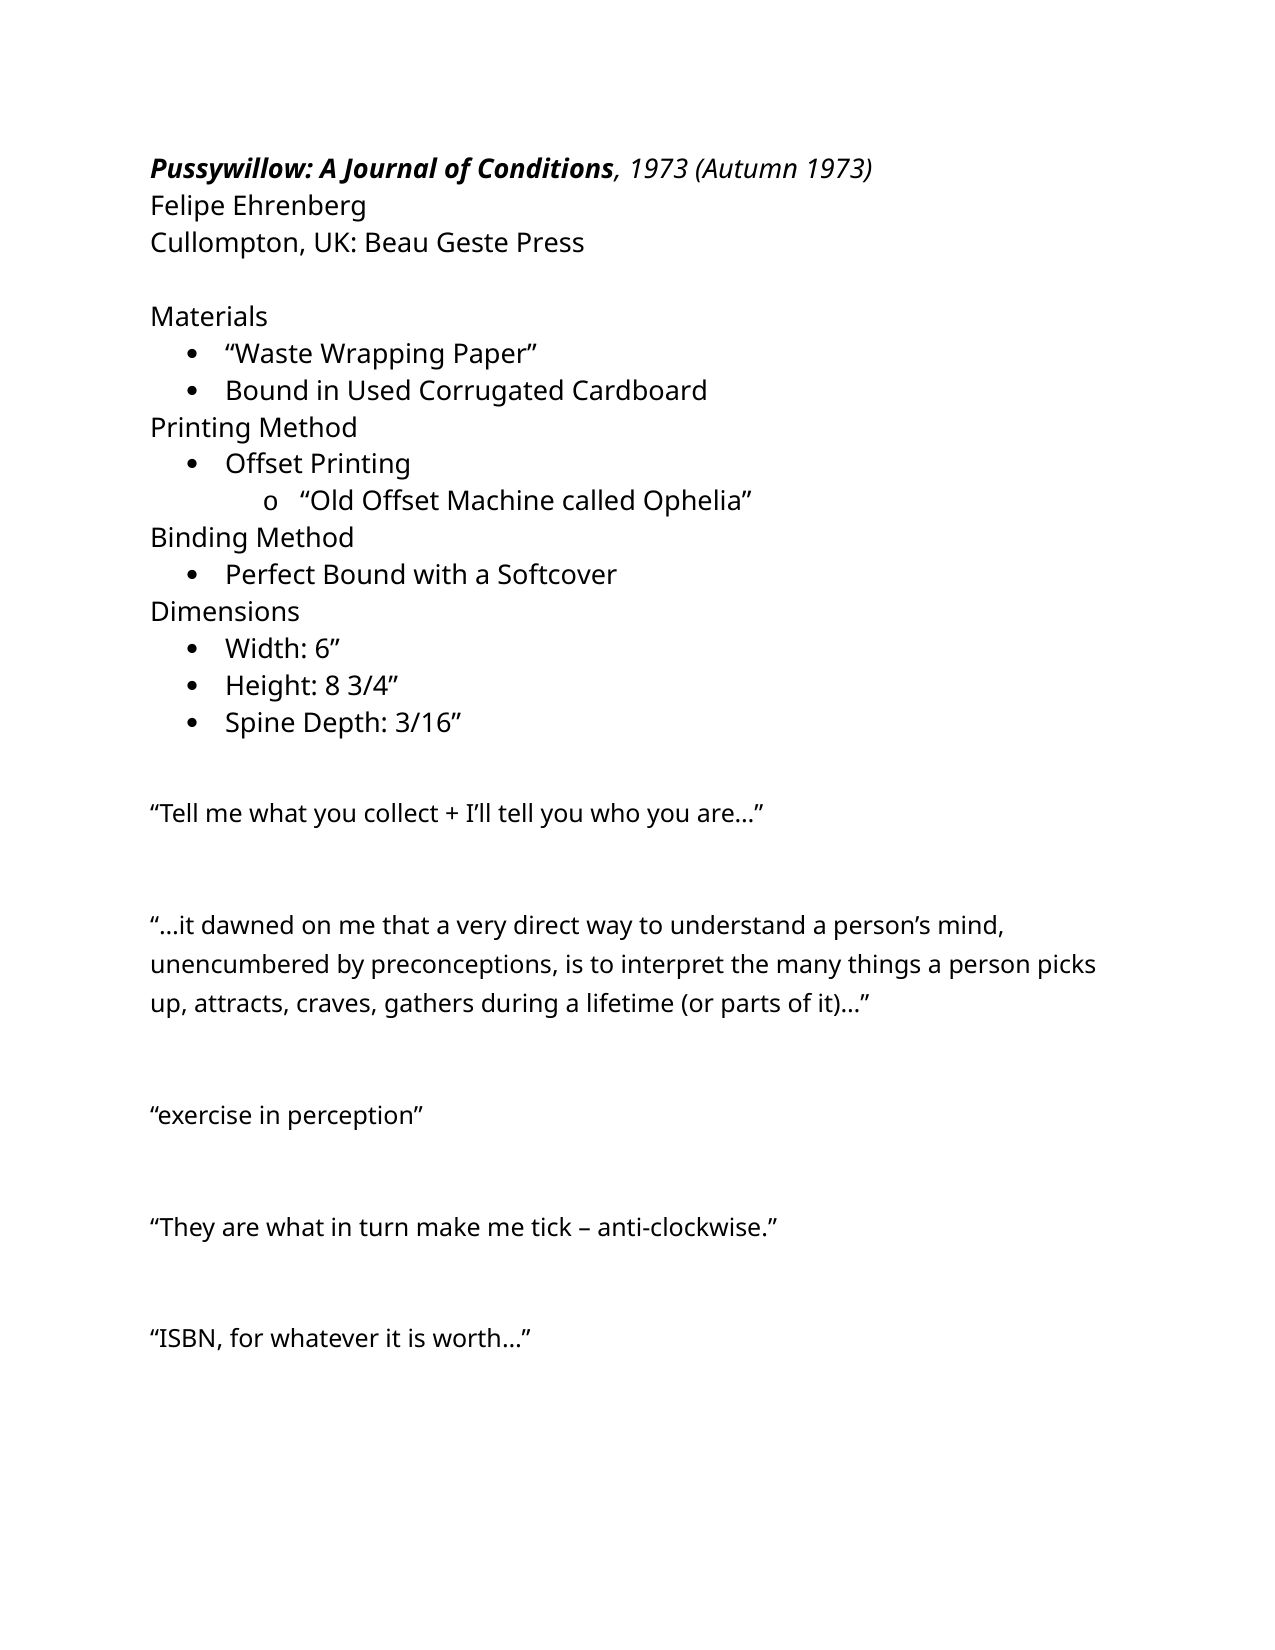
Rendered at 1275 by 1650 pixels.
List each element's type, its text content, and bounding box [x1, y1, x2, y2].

text “ISBN, for whatever it is worth…” [150, 1321, 1125, 1355]
list “Old Offset Machine called Ophelia” [262, 482, 1125, 519]
list Perfect Bound with a Softcover [187, 556, 1125, 593]
list Height: 8 3/4” [187, 666, 1125, 703]
text Pussywillow: A Journal of Conditions, 1973 (Autumn 1973) [150, 150, 1125, 187]
list “Waste Wrapping Paper” [187, 334, 1125, 371]
text Felipe Ehrenberg [150, 187, 1125, 224]
text Printing Method [150, 408, 1125, 445]
text “exercise in perception” [150, 1098, 1125, 1132]
text Dimensions [150, 593, 1125, 629]
list Spine Depth: 3/16” [187, 703, 1125, 740]
text Cullompton, UK: Beau Geste Press [150, 224, 1125, 261]
text Binding Method [150, 519, 1125, 556]
text “Tell me what you collect + I’ll tell you who you are…” [150, 796, 1125, 830]
list Offset Printing [187, 445, 1125, 482]
text “They are what in turn make me tick – anti-clockwise.” [150, 1209, 1125, 1243]
text “…it dawned on me that a very direct way to understand a person’s mind, unencumbered by preconceptions, is to interpret the many things a person picks up, attracts, craves, gathers during a lifetime (or parts of it)…” [150, 908, 1125, 1020]
text Materials [150, 297, 1125, 334]
list Width: 6” [187, 629, 1125, 666]
list Bound in Used Corrugated Cardboard [187, 371, 1125, 408]
